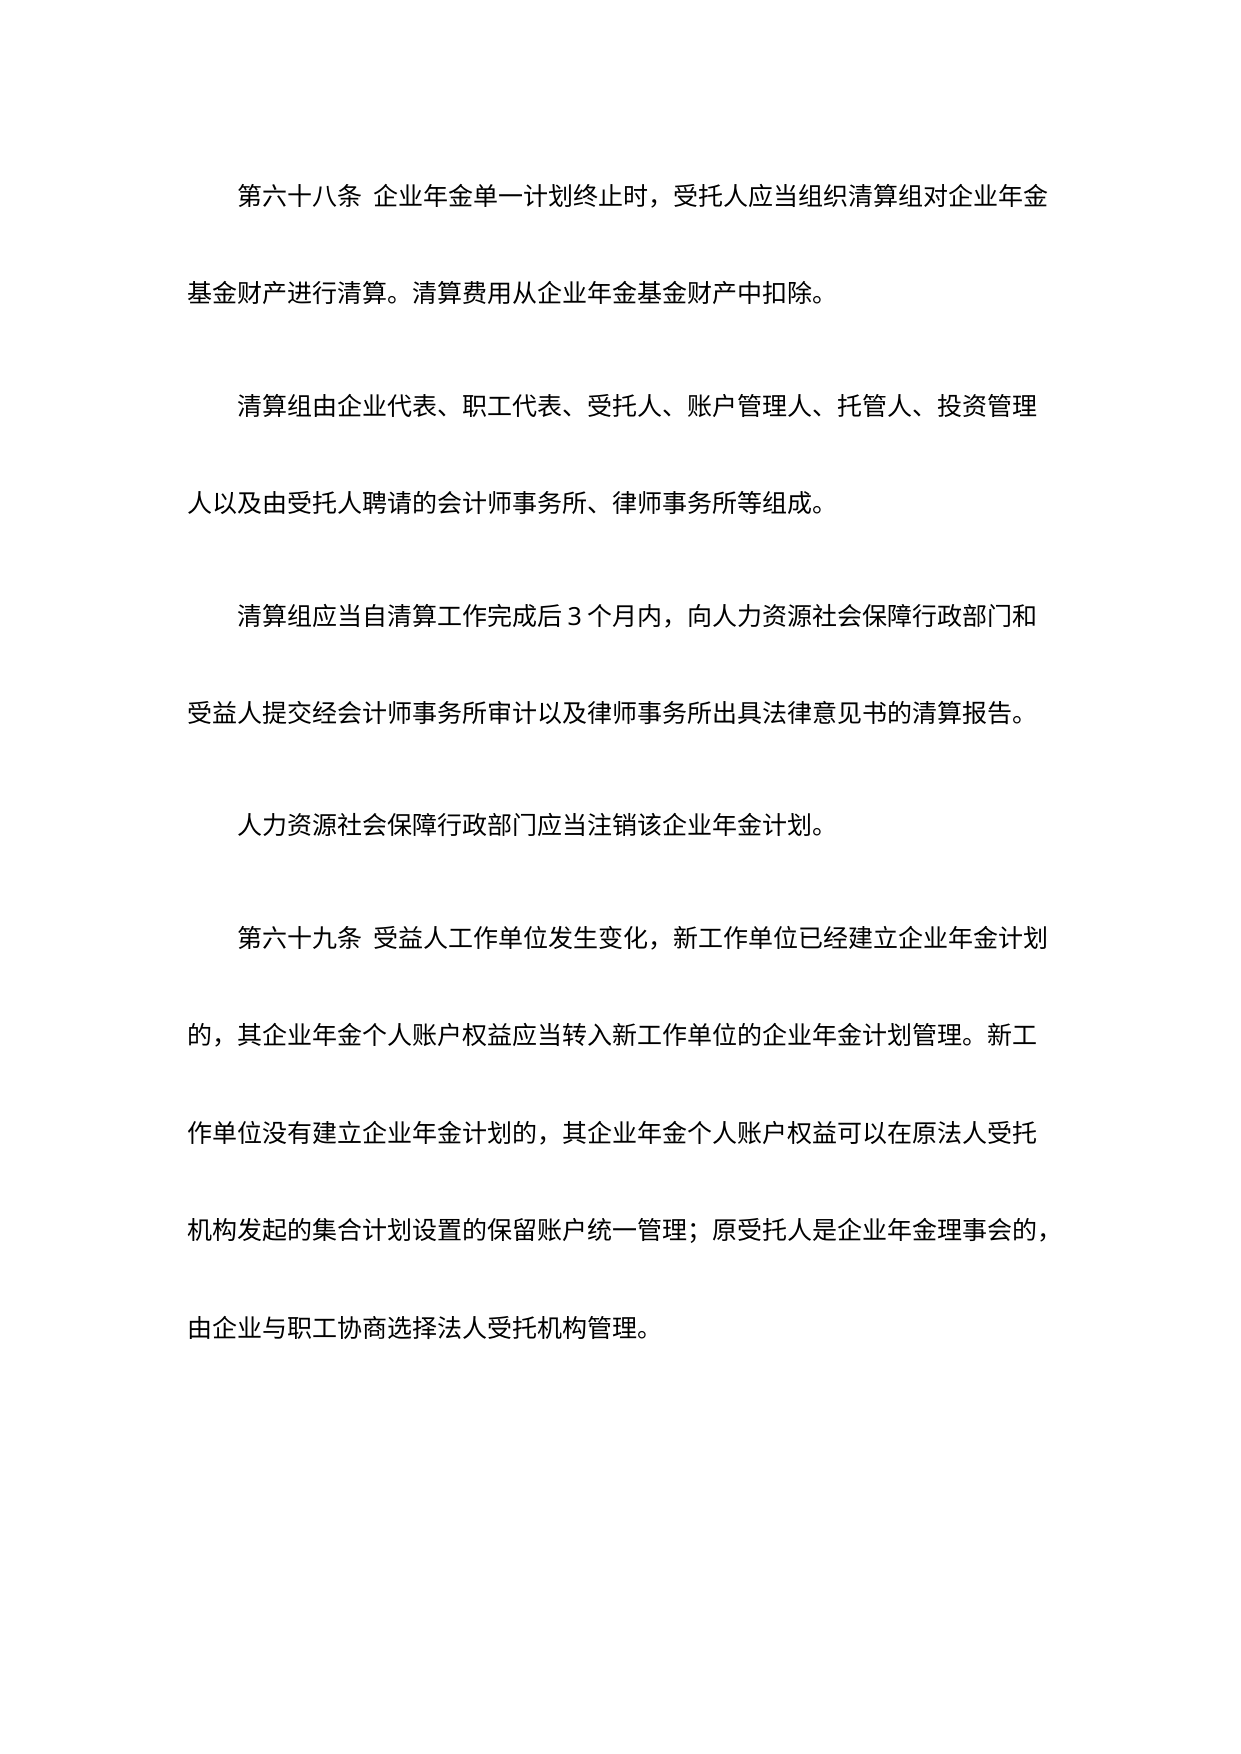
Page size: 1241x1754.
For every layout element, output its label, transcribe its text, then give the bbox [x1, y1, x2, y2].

text 人力资源社会保障行政部门应当注销该企业年金计划。 [187, 791, 1053, 856]
text 清算组应当自清算工作完成后3个月内，向人力资源社会保障行政部门和受益人提交经会计师事务所审计以及律师事务所出具法律意见书的清算报告。 [187, 582, 1053, 744]
text 第六十九条 受益人工作单位发生变化，新工作单位已经建立企业年金计划的，其企业年金个人账户权益应当转入新工作单位的企业年金计划管理。新工作单位没有建立企业年金计划的，其企业年金个人账户权益可以在原法人受托机构发起的集合计划设置的保留账户统一管理；原受托人是企业年金理事会的，由企业与职工协商选择法人受托机构管理。 [187, 904, 1053, 1359]
text 清算组由企业代表、职工代表、受托人、账户管理人、托管人、投资管理人以及由受托人聘请的会计师事务所、律师事务所等组成。 [187, 372, 1053, 534]
text 第六十八条 企业年金单一计划终止时，受托人应当组织清算组对企业年金基金财产进行清算。清算费用从企业年金基金财产中扣除。 [187, 162, 1053, 324]
